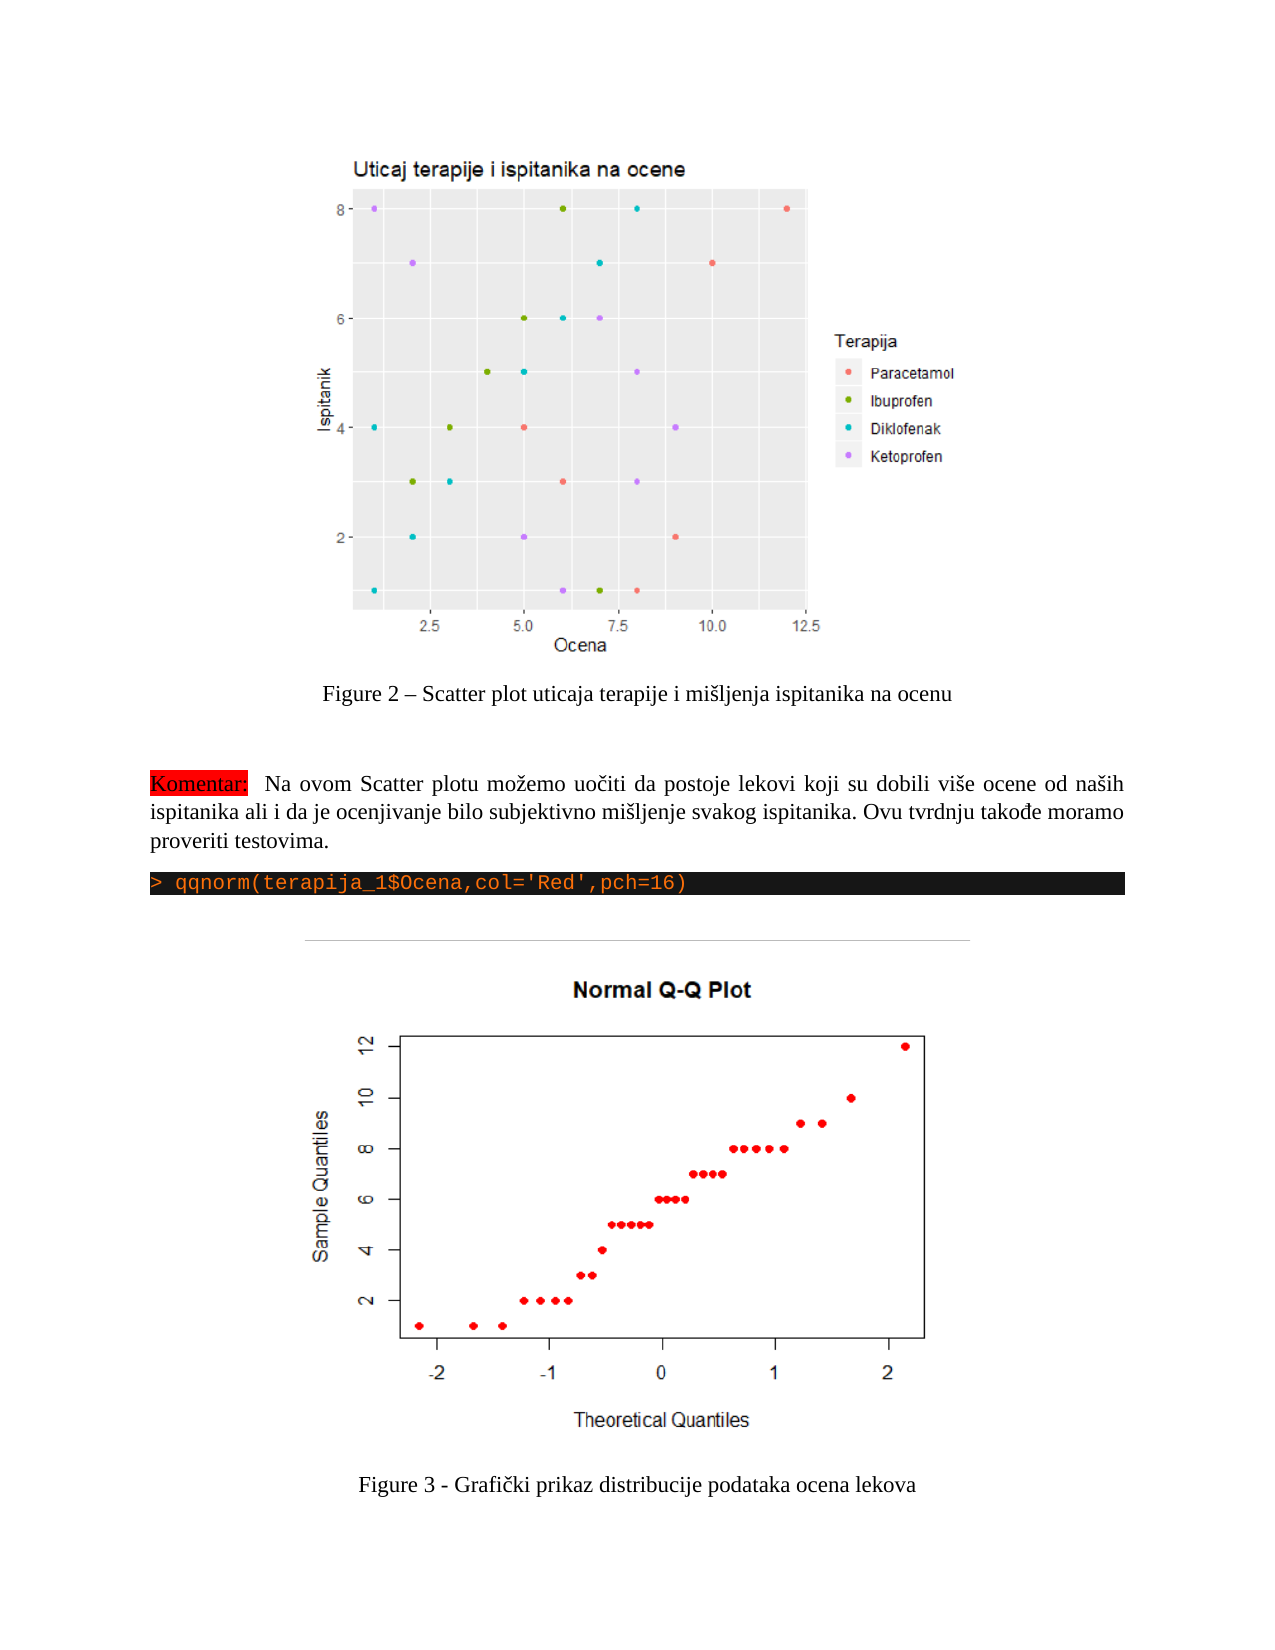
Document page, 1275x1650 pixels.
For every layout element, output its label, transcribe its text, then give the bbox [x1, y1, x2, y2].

text Komentar: Na ovom Scatter plotu možemo uočiti da postoje lekovi koji su dobili više ocene od naših ispitanika ali i da je ocenjivanje bilo subjektivno mišljenje svakog ispitanika. Ovu tvrdnju takođe moramo proveriti testovima. [150, 770, 1125, 853]
text Figure 2 – Scatter plot uticaja terapije i mišljenja ispitanika na ocenu [150, 679, 1125, 706]
text > qqnorm(terapija_1$Ocena,col='Red',pch=16) [150, 872, 1125, 895]
picture [305, 150, 970, 661]
text Figure 3 - Grafički prikaz distribucije podataka ocena lekova [150, 1471, 1125, 1498]
picture [304, 940, 971, 1453]
